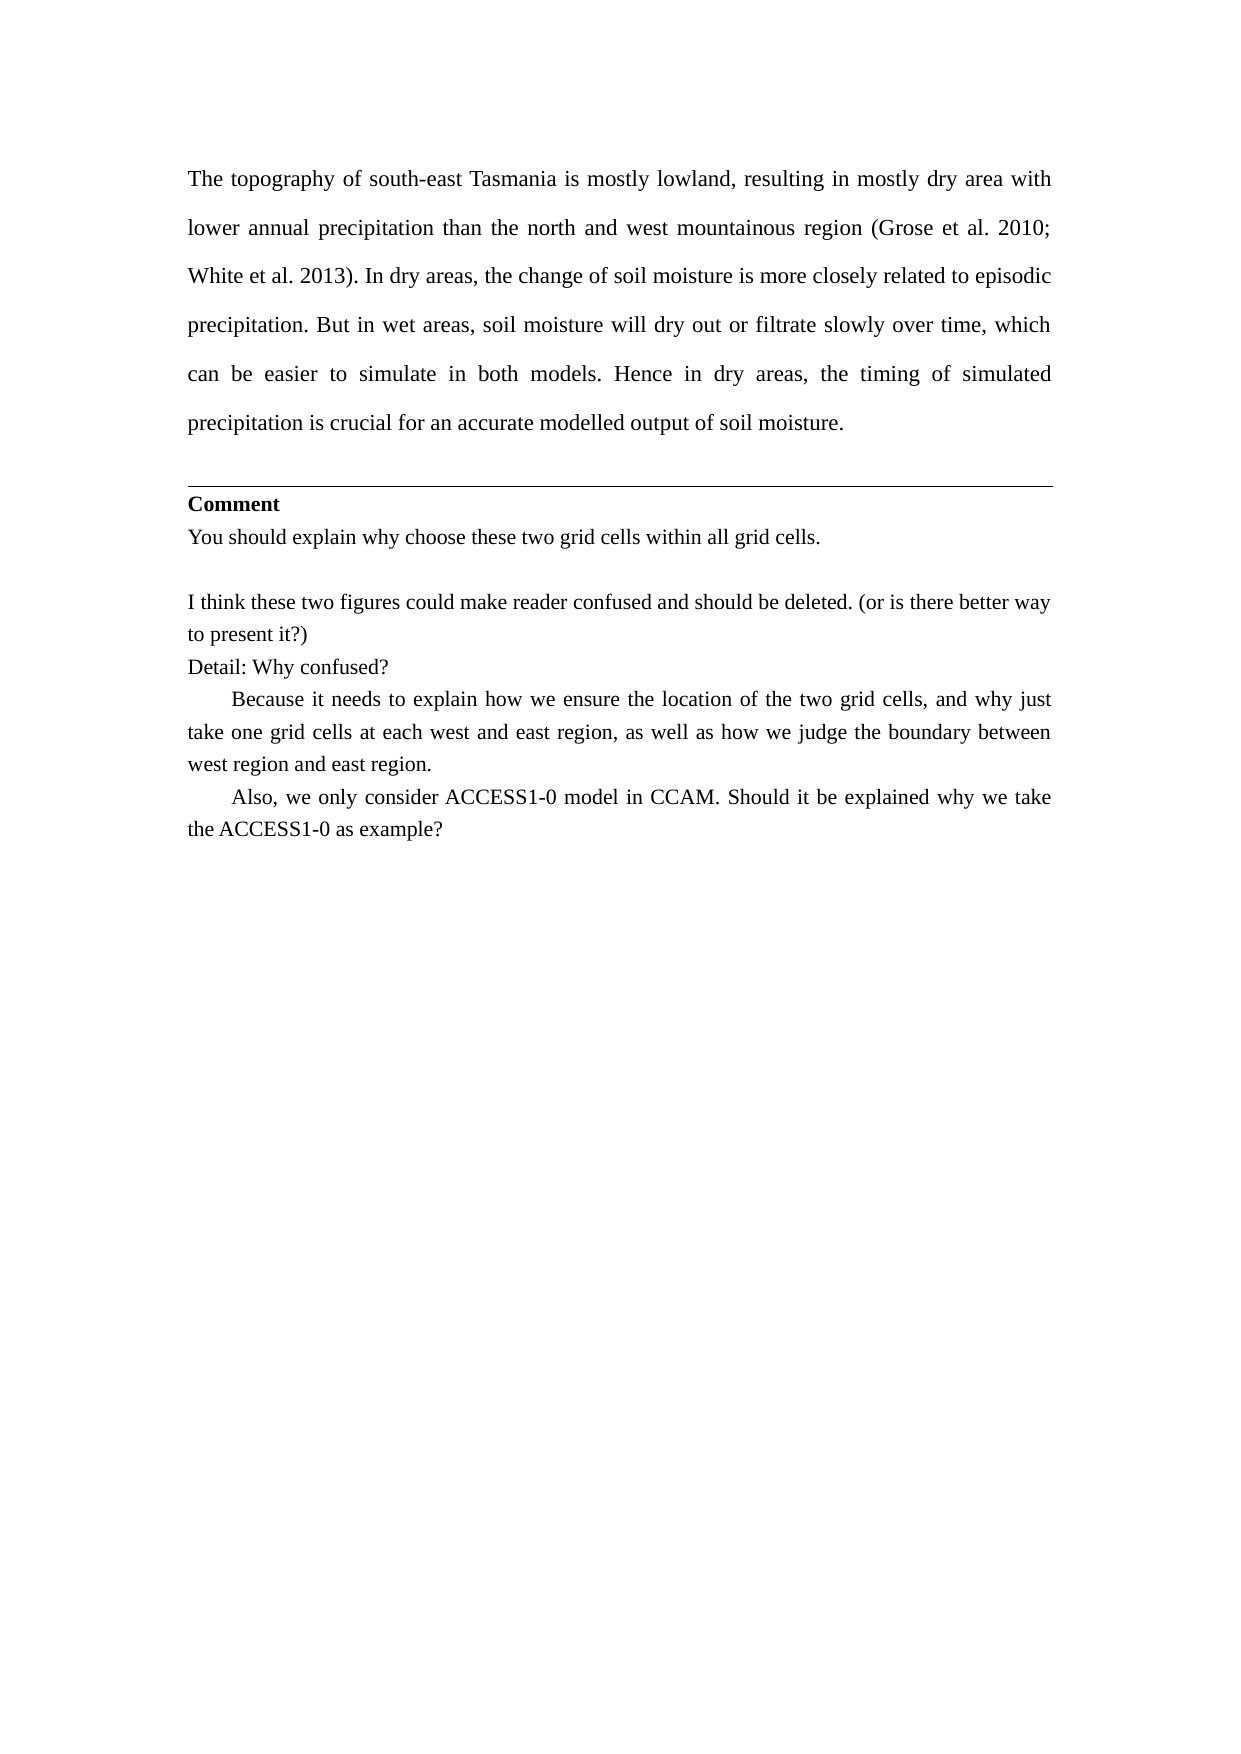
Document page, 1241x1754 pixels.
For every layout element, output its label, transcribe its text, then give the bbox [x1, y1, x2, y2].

text Also, we only consider ACCESS1-0 model in CCAM. Should it be explained why we take the ACCESS1-0 as example? [187, 780, 1053, 845]
text I think these two figures could make reader confused and should be deleted. (or is there better way to present it?) [187, 585, 1053, 650]
text Comment [187, 487, 1053, 520]
text You should explain why choose these two grid cells within all grid cells. [187, 520, 1053, 552]
text Detail: Why confused? [187, 650, 1053, 682]
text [187, 162, 1053, 438]
text Because it needs to explain how we ensure the location of the two grid cells, and why just take one grid cells at each west and east region, as well as how we judge the boundary between west region and east region. [187, 682, 1053, 780]
